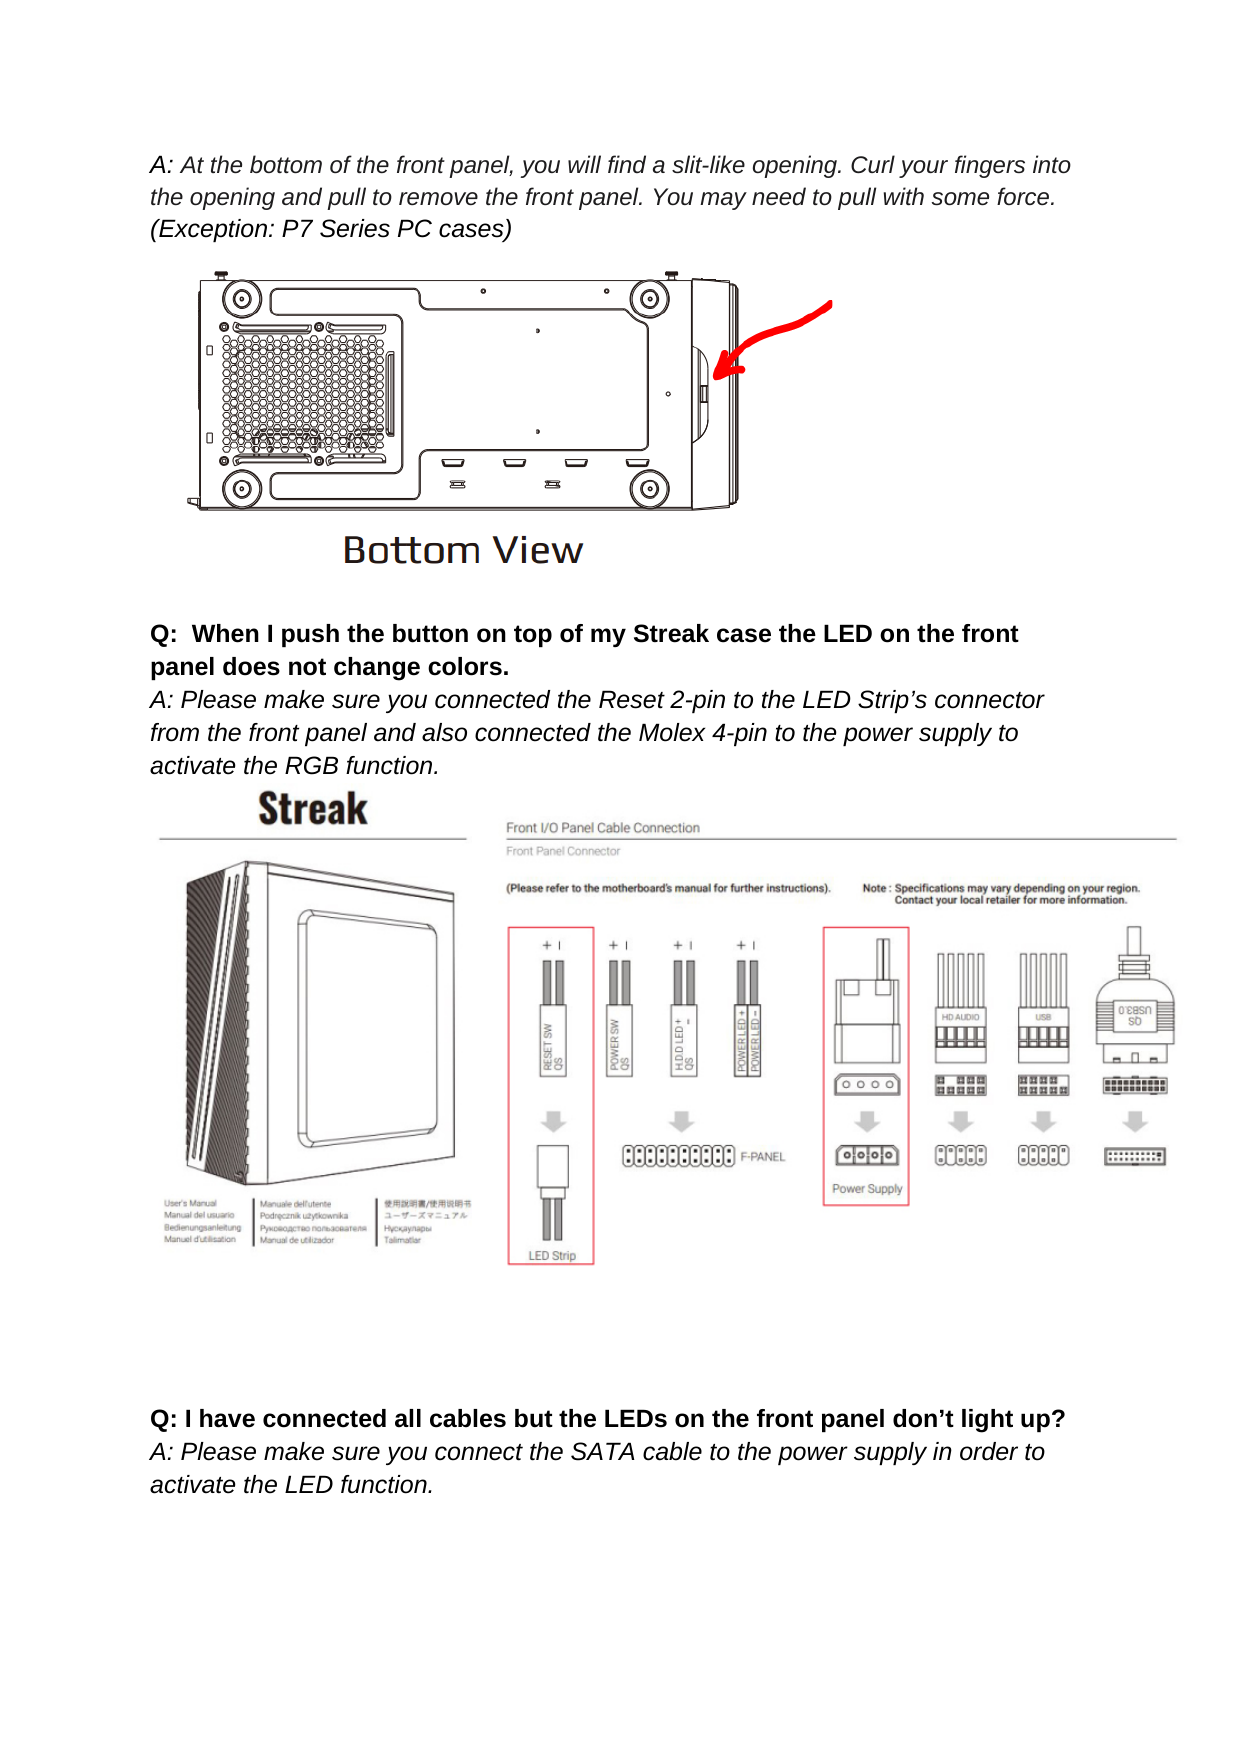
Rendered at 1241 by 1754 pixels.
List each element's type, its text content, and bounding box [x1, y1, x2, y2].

picture [150, 783, 1188, 1269]
text A: Please make sure you connected the Reset 2-pin to the LED Strip’s connector from the front panel and also connected the Molex 4-pin to the power supply to activate the RGB function. [150, 685, 1090, 780]
text A: Please make sure you connect the SATA cable to the power supply in order to activate the LED function. [150, 1437, 1090, 1499]
text (Exception: P7 Series PC cases) [150, 214, 1090, 243]
text Q: When I push the button on top of my Streak case the LED on the front panel does not change colors. [150, 619, 1090, 681]
picture [150, 247, 833, 582]
text A: At the bottom of the front panel, you will find a slit-like opening. Curl your fingers into the opening and pull to remove the front panel. You may need to pull with some force. [150, 150, 1090, 210]
text Q: I have connected all cables but the LEDs on the front panel don’t light up? [150, 1404, 1090, 1433]
